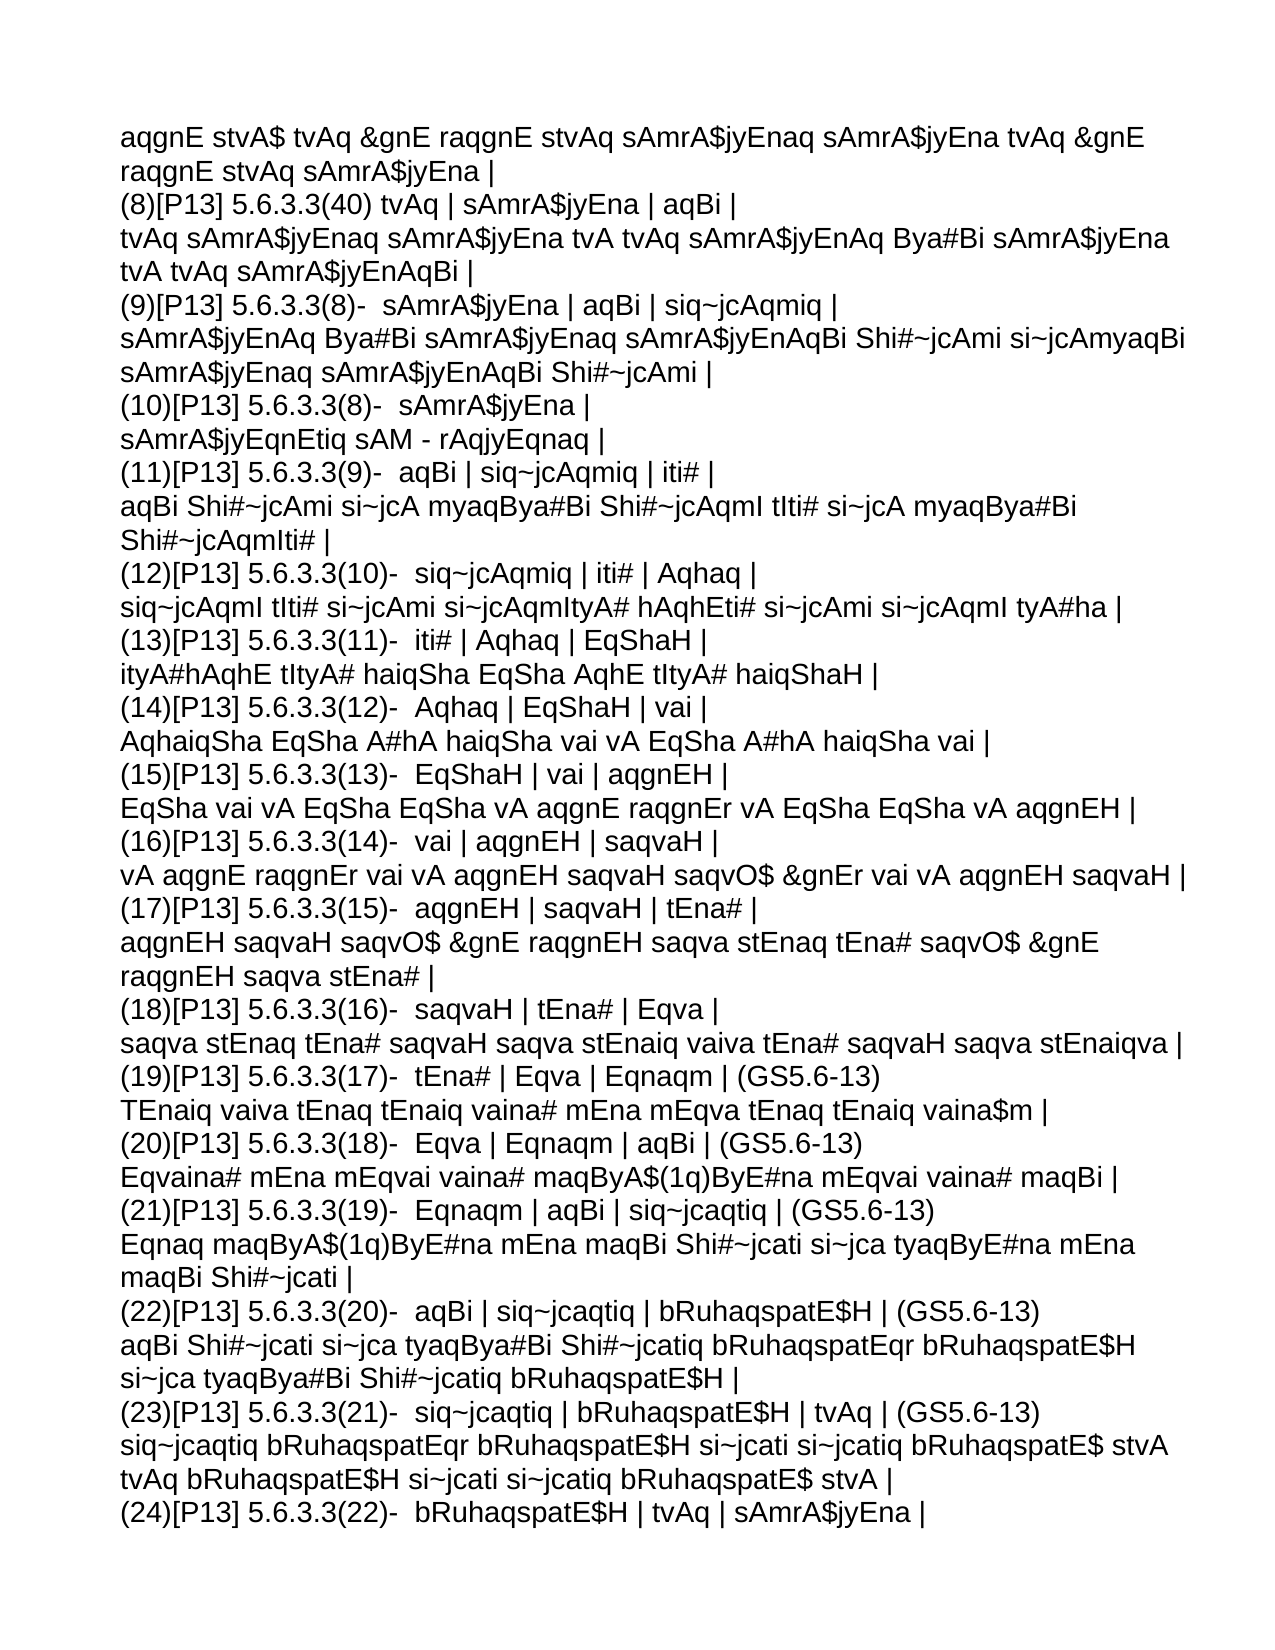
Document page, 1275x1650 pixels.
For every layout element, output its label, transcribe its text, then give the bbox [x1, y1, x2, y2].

text tvAq sAmrA$jyEnaq sAmrA$jyEna tvA tvAq sAmrA$jyEnAq Bya#Bi sAmrA$jyEna tvA tvAq sAmrA$jyEnAqBi | [120, 221, 1200, 288]
text (13)[P13] 5.6.3.3(11)- iti# | Aqhaq | EqShaH | [120, 623, 1200, 657]
text ityA#hAqhE tItyA# haiqSha EqSha AqhE tItyA# haiqShaH | [120, 657, 1200, 690]
text (21)[P13] 5.6.3.3(19)- Eqnaqm | aqBi | siq~jcaqtiq | (GS5.6-13) [120, 1193, 1200, 1227]
text (11)[P13] 5.6.3.3(9)- aqBi | siq~jcAqmiq | iti# | [120, 455, 1200, 489]
text (20)[P13] 5.6.3.3(18)- Eqva | Eqnaqm | aqBi | (GS5.6-13) [120, 1126, 1200, 1160]
text AqhaiqSha EqSha A#hA haiqSha vai vA EqSha A#hA haiqSha vai | [120, 724, 1200, 757]
text (12)[P13] 5.6.3.3(10)- siq~jcAqmiq | iti# | Aqhaq | [120, 556, 1200, 589]
text (17)[P13] 5.6.3.3(15)- aqgnEH | saqvaH | tEna# | [120, 891, 1200, 925]
text saqva stEnaq tEna# saqvaH saqva stEnaiq vaiva tEna# saqvaH saqva stEnaiqva | [120, 1026, 1200, 1059]
text (19)[P13] 5.6.3.3(17)- tEna# | Eqva | Eqnaqm | (GS5.6-13) [120, 1059, 1200, 1093]
text Eqvaina# mEna mEqvai vaina# maqByA$(1q)ByE#na mEqvai vaina# maqBi | [120, 1160, 1200, 1193]
text (16)[P13] 5.6.3.3(14)- vai | aqgnEH | saqvaH | [120, 824, 1200, 858]
text Eqnaq maqByA$(1q)ByE#na mEna maqBi Shi#~jcati si~jca tyaqByE#na mEna maqBi Shi#~jcati | [120, 1227, 1200, 1294]
text (24)[P13] 5.6.3.3(22)- bRuhaqspatE$H | tvAq | sAmrA$jyEna | [120, 1495, 1200, 1529]
text (22)[P13] 5.6.3.3(20)- aqBi | siq~jcaqtiq | bRuhaqspatE$H | (GS5.6-13) [120, 1294, 1200, 1327]
text (18)[P13] 5.6.3.3(16)- saqvaH | tEna# | Eqva | [120, 992, 1200, 1026]
text siq~jcaqtiq bRuhaqspatEqr bRuhaqspatE$H si~jcati si~jcatiq bRuhaqspatE$ stvA tvAq bRuhaqspatE$H si~jcati si~jcatiq bRuhaqspatE$ stvA | [120, 1428, 1200, 1495]
text (8)[P13] 5.6.3.3(40) tvAq | sAmrA$jyEna | aqBi | [120, 187, 1200, 221]
text (9)[P13] 5.6.3.3(8)- sAmrA$jyEna | aqBi | siq~jcAqmiq | [120, 288, 1200, 321]
text aqBi Shi#~jcAmi si~jcA myaqBya#Bi Shi#~jcAqmI tIti# si~jcA myaqBya#Bi Shi#~jcAqmIti# | [120, 489, 1200, 556]
text (14)[P13] 5.6.3.3(12)- Aqhaq | EqShaH | vai | [120, 690, 1200, 724]
text (15)[P13] 5.6.3.3(13)- EqShaH | vai | aqgnEH | [120, 757, 1200, 791]
text siq~jcAqmI tIti# si~jcAmi si~jcAqmItyA# hAqhEti# si~jcAmi si~jcAqmI tyA#ha | [120, 589, 1200, 623]
text aqgnEH saqvaH saqvO$ &gnE raqgnEH saqva stEnaq tEna# saqvO$ &gnE raqgnEH saqva stEna# | [120, 925, 1200, 992]
text sAmrA$jyEqnEtiq sAM - rAqjyEqnaq | [120, 422, 1200, 455]
text TEnaiq vaiva tEnaq tEnaiq vaina# mEna mEqva tEnaq tEnaiq vaina$m | [120, 1093, 1200, 1126]
text (23)[P13] 5.6.3.3(21)- siq~jcaqtiq | bRuhaqspatE$H | tvAq | (GS5.6-13) [120, 1394, 1200, 1428]
text sAmrA$jyEnAq Bya#Bi sAmrA$jyEnaq sAmrA$jyEnAqBi Shi#~jcAmi si~jcAmyaqBi sAmrA$jyEnaq sAmrA$jyEnAqBi Shi#~jcAmi | [120, 321, 1200, 388]
text aqgnE stvA$ tvAq &gnE raqgnE stvAq sAmrA$jyEnaq sAmrA$jyEna tvAq &gnE raqgnE stvAq sAmrA$jyEna | [120, 120, 1200, 187]
text EqSha vai vA EqSha EqSha vA aqgnE raqgnEr vA EqSha EqSha vA aqgnEH | [120, 791, 1200, 824]
text aqBi Shi#~jcati si~jca tyaqBya#Bi Shi#~jcatiq bRuhaqspatEqr bRuhaqspatE$H si~jca tyaqBya#Bi Shi#~jcatiq bRuhaqspatE$H | [120, 1327, 1200, 1394]
text (10)[P13] 5.6.3.3(8)- sAmrA$jyEna | [120, 388, 1200, 422]
text vA aqgnE raqgnEr vai vA aqgnEH saqvaH saqvO$ &gnEr vai vA aqgnEH saqvaH | [120, 858, 1200, 891]
